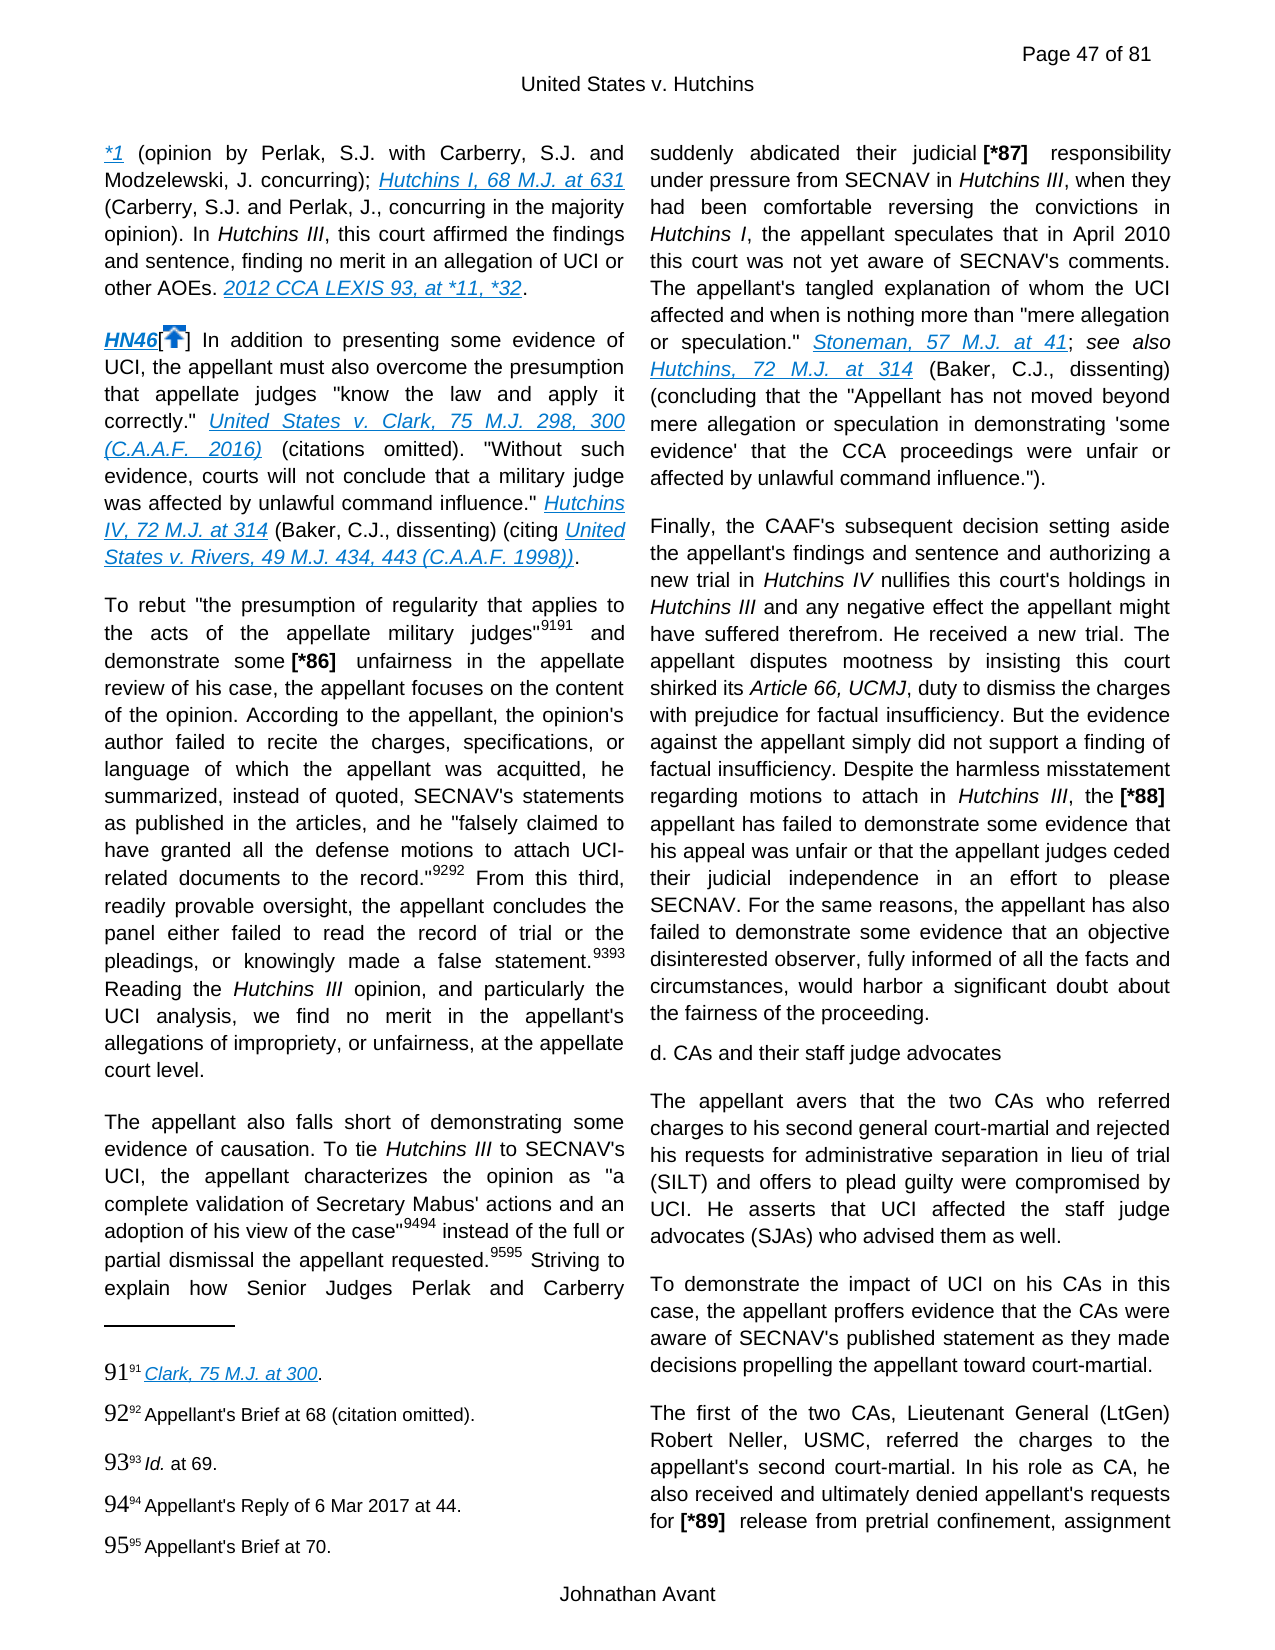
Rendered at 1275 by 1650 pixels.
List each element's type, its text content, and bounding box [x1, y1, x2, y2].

text Finally, the CAAF's subsequent decision setting aside the appellant's findings and sentence and authorizing a new trial in Hutchins IV nullifies this court's holdings in Hutchins III and any negative effect the appellant might have suffered therefrom. He received a new trial. The appellant disputes mootness by insisting this court shirked its Article 66, UCMJ, duty to dismiss the charges with prejudice for factual insufficiency. But the evidence against the appellant simply did not support a finding of factual insufficiency. Despite the harmless misstatement regarding motions to attach in Hutchins III, the [*88] appellant has failed to demonstrate some evidence that his appeal was unfair or that the appellant judges ceded their judicial independence in an effort to please SECNAV. For the same reasons, the appellant has also failed to demonstrate some evidence that an objective disinterested observer, fully informed of all the facts and circumstances, would harbor a significant doubt about the fairness of the proceeding. [650, 510, 1171, 1025]
text d. CAs and their staff judge advocates [650, 1037, 1171, 1064]
text To rebut "the presumption of regularity that applies to the acts of the appellate military judges"91 and demonstrate some [*86] unfairness in the appellate review of his case, the appellant focuses on the content of the opinion. According to the appellant, the opinion's author failed to recite the charges, specifications, or language of which the appellant was acquitted, he summarized, instead of quoted, SECNAV's statements as published in the articles, and he "falsely claimed to have granted all the defense motions to attach UCI-related documents to the record."92 From this third, readily provable oversight, the appellant concludes the panel either failed to read the record of trial or the pleadings, or knowingly made a false statement.93 Reading the Hutchins III opinion, and particularly the UCI analysis, we find no merit in the appellant's allegations of impropriety, or unfairness, at the appellate court level. [104, 589, 625, 1082]
text To demonstrate the impact of UCI on his CAs in this case, the appellant proffers evidence that the CAs were aware of SECNAV's published statement as they made decisions propelling the appellant toward court-martial. [650, 1269, 1171, 1377]
text HN46[] In addition to presenting some evidence of UCI, the appellant must also overcome the presumption that appellate judges "know the law and apply it correctly." United States v. Clark, 75 M.J. 298, 300 (C.A.A.F. 2016) (citations omitted). "Without such evidence, courts will not conclude that a military judge was affected by unlawful command influence." Hutchins IV, 72 M.J. at 314 (Baker, C.J., dissenting) (citing United States v. Rivers, 49 M.J. 434, 443 (C.A.A.F. 1998)). [104, 325, 625, 569]
picture [163, 325, 186, 348]
text The appellant avers that the two CAs who referred charges to his second general court-martial and rejected his requests for administrative separation in lieu of trial (SILT) and offers to plead guilty were compromised by UCI. He asserts that UCI affected the staff judge advocates (SJAs) who advised them as well. [650, 1085, 1171, 1248]
text The appellant also falls short of demonstrating some evidence of causation. To tie Hutchins III to SECNAV's UCI, the appellant characterizes the opinion as "a complete validation of Secretary Mabus' actions and an adoption of his view of the case"94 instead of the full or partial dismissal the appellant requested.95 Striving to explain how Senior Judges Perlak and Carberry suddenly abdicated their judicial [*87] responsibility under pressure from SECNAV in Hutchins III, when they had been comfortable reversing the convictions in Hutchins I, the appellant speculates that in April 2010 this court was not yet aware of SECNAV's comments. The appellant's tangled explanation of whom the UCI affected and when is nothing more than "mere allegation or speculation." Stoneman, 57 M.J. at 41; see also Hutchins, 72 M.J. at 314 (Baker, C.J., dissenting) (concluding that the "Appellant has not moved beyond mere allegation or speculation in demonstrating 'some evidence' that the CCA proceedings were unfair or affected by unlawful command influence."). [104, 1107, 625, 1300]
text The appellant also falls short of demonstrating some evidence of causation. To tie Hutchins III to SECNAV's UCI, the appellant characterizes the opinion as "a complete validation of Secretary Mabus' actions and an adoption of his view of the case"94 instead of the full or partial dismissal the appellant requested.95 Striving to explain how Senior Judges Perlak and Carberry suddenly abdicated their judicial [*87] responsibility under pressure from SECNAV in Hutchins III, when they had been comfortable reversing the convictions in Hutchins I, the appellant speculates that in April 2010 this court was not yet aware of SECNAV's comments. The appellant's tangled explanation of whom the UCI affected and when is nothing more than "mere allegation or speculation." Stoneman, 57 M.J. at 41; see also Hutchins, 72 M.J. at 314 (Baker, C.J., dissenting) (concluding that the "Appellant has not moved beyond mere allegation or speculation in demonstrating 'some evidence' that the CCA proceedings were unfair or affected by unlawful command influence."). [650, 137, 1171, 489]
